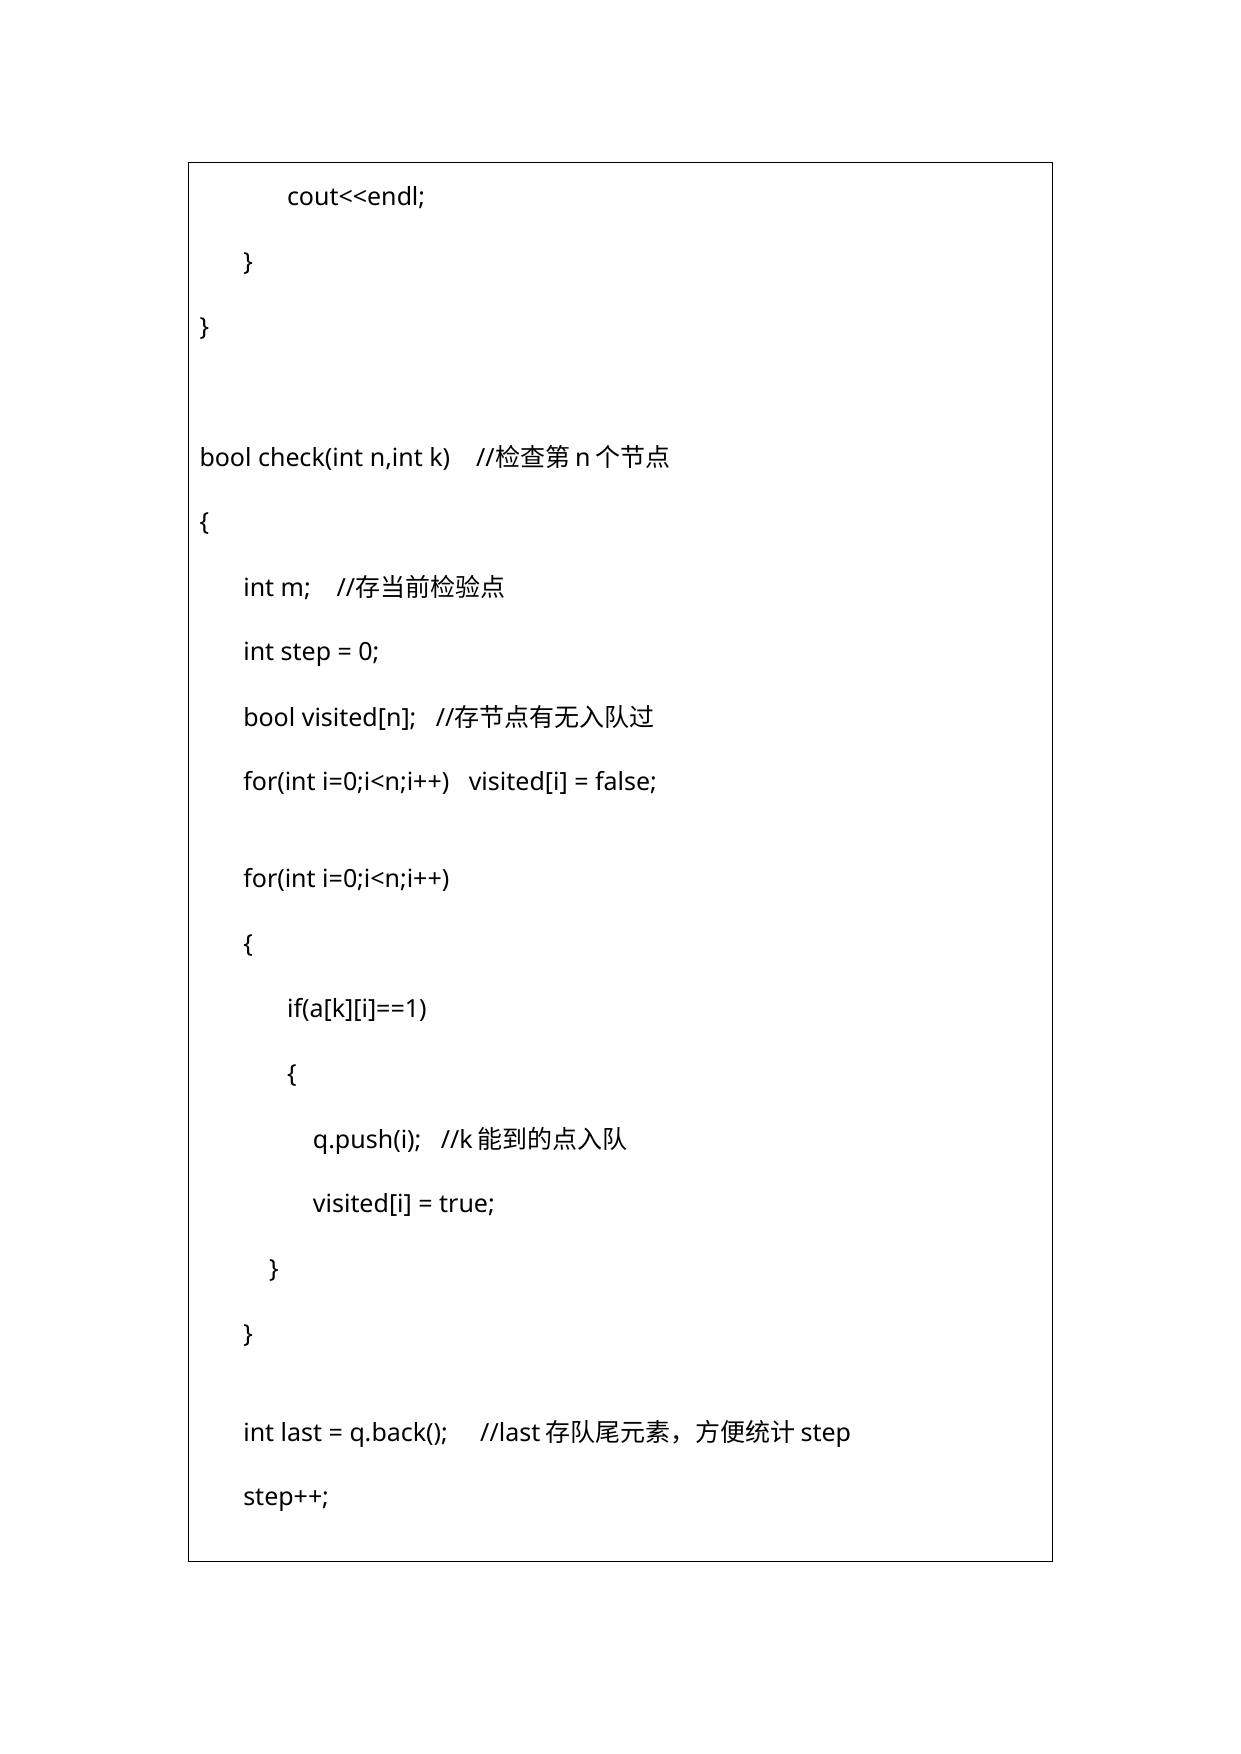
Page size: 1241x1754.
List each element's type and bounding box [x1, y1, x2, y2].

table_cell [189, 163, 1052, 1561]
